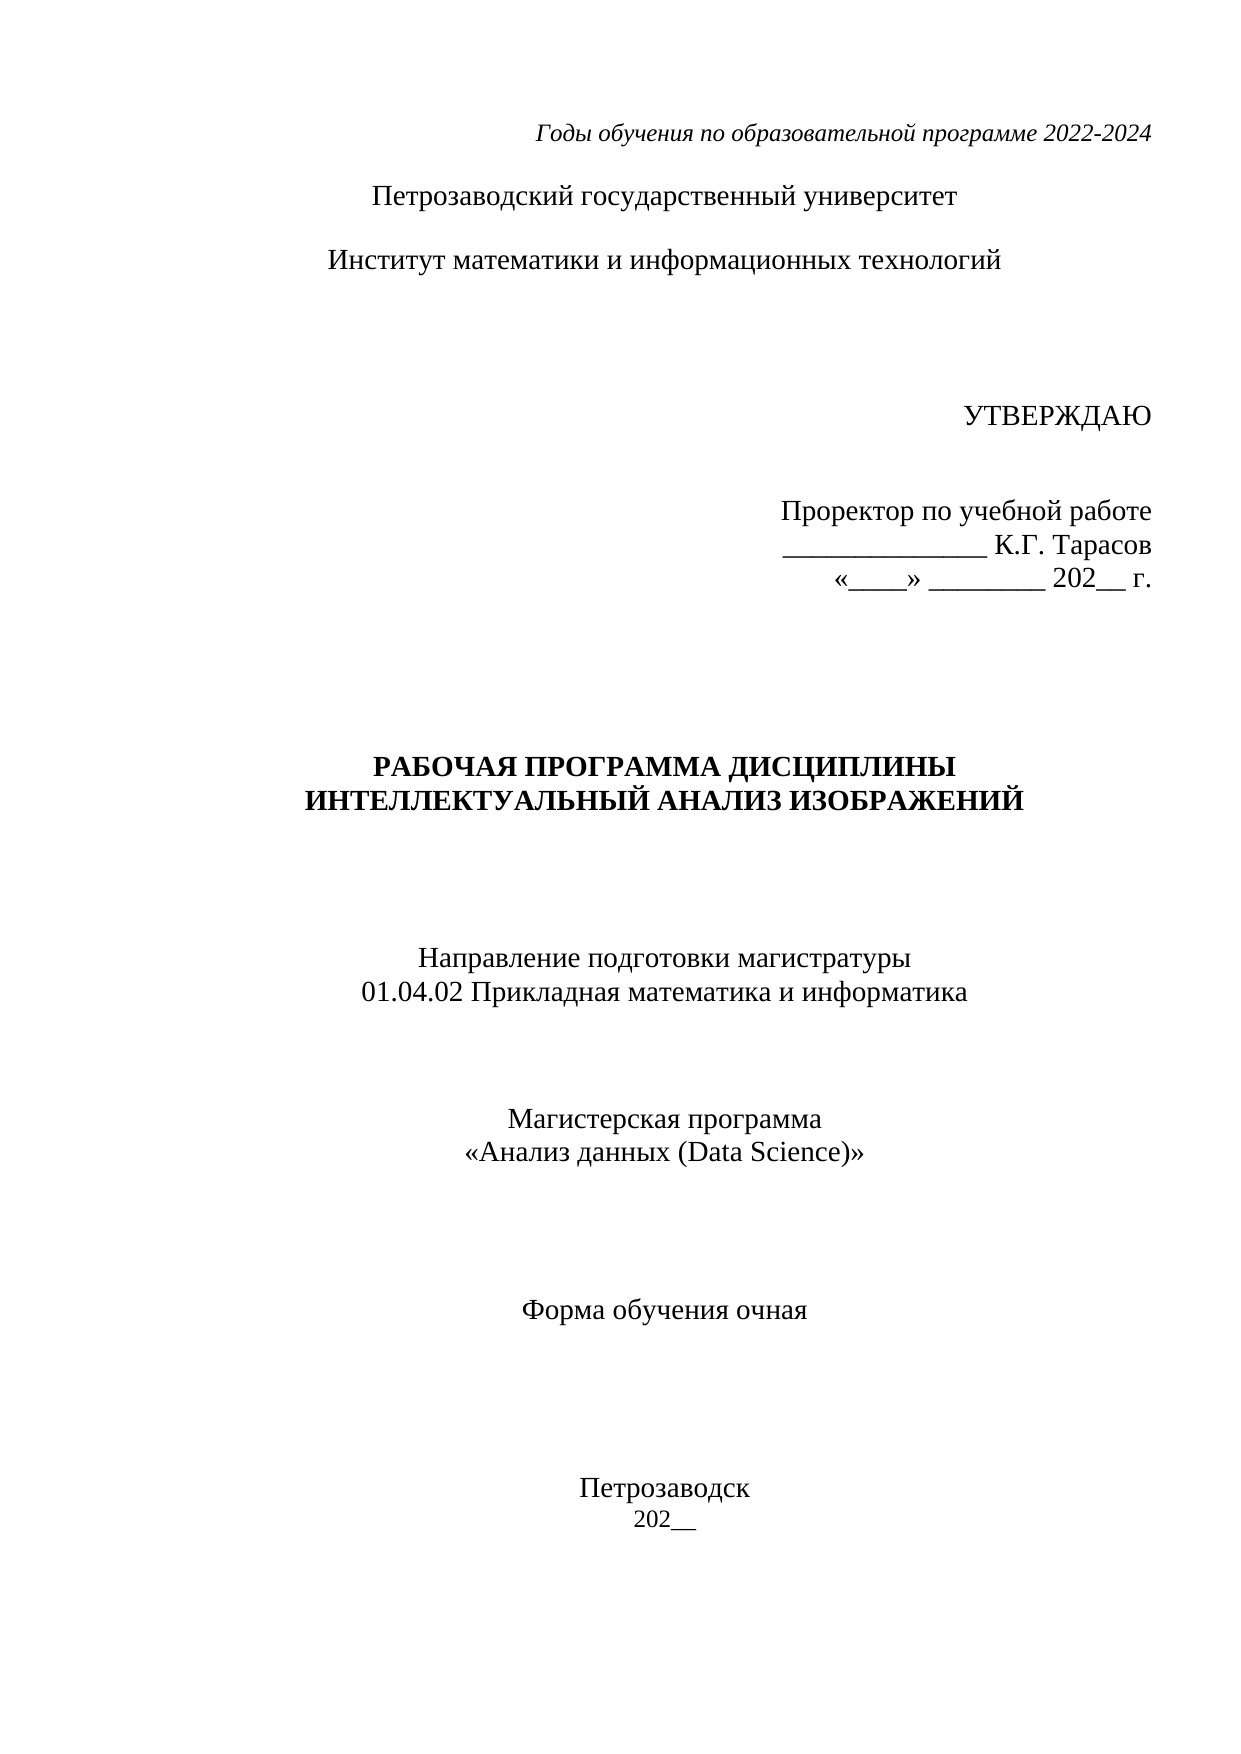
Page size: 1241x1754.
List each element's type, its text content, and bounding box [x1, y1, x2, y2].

text УТВЕРЖДАЮ [177, 398, 1152, 431]
text ИНТЕЛЛЕКТУАЛЬНЫЙ АНАЛИЗ ИЗОБРАЖЕНИЙ [177, 783, 1152, 816]
text Магистерская программа [177, 1101, 1152, 1134]
text 202__ [177, 1504, 1152, 1532]
text «____» ________ 202__ г. [177, 561, 1152, 594]
text «Анализ данных (Data Science)» [177, 1134, 1152, 1168]
text Петрозаводск [177, 1470, 1152, 1504]
text Направление подготовки магистратуры [177, 941, 1152, 974]
text ______________ К.Г. Тарасов [177, 527, 1152, 561]
text РАБОЧАЯ ПРОГРАММА ДИСЦИПЛИНЫ [177, 749, 1152, 783]
text Форма обучения очная [177, 1292, 1152, 1326]
text 01.04.02 Прикладная математика и информатика [177, 974, 1152, 1008]
text Институт математики и информационных технологий [177, 242, 1152, 276]
text Годы обучения по образовательной программе 2022-2024 [177, 118, 1152, 147]
text Петрозаводский государственный университет [177, 178, 1152, 211]
text Проректор по учебной работе [177, 493, 1152, 527]
